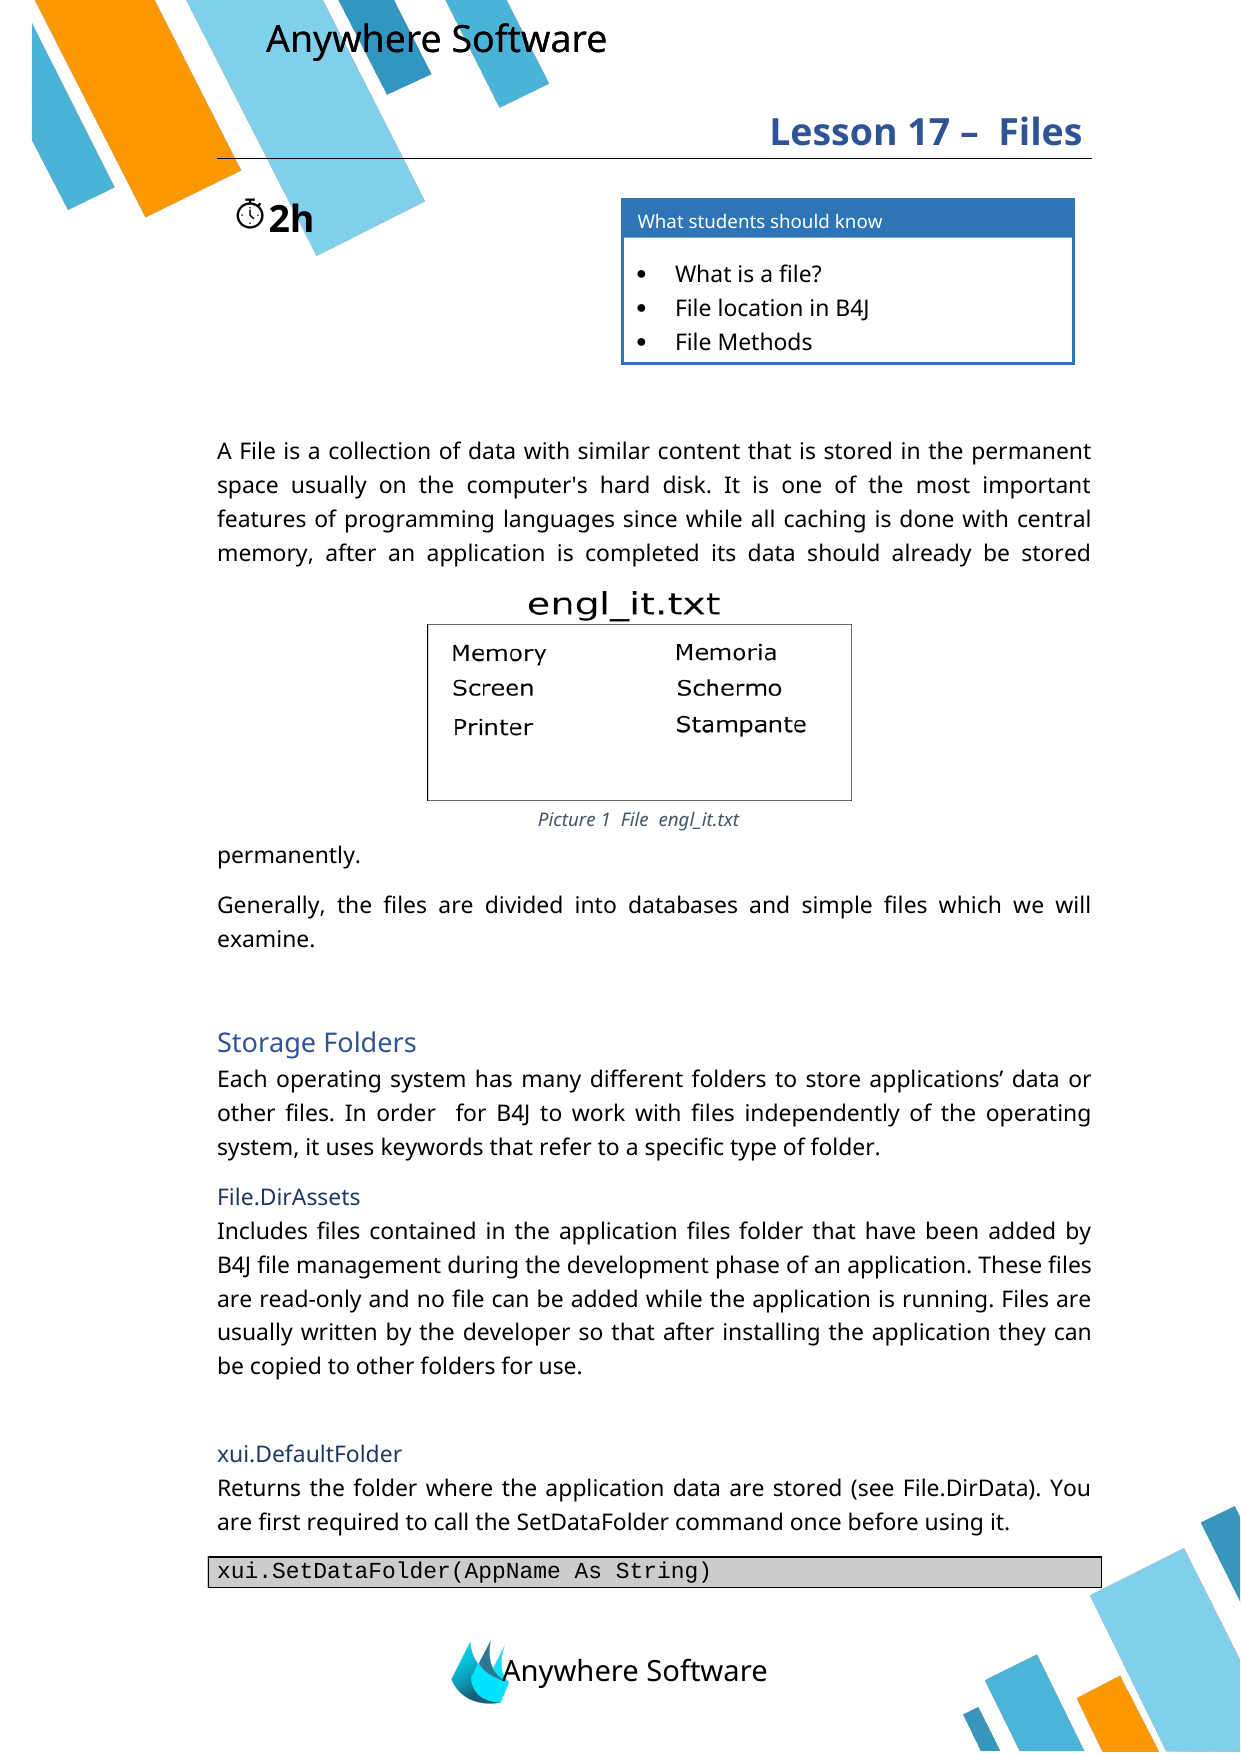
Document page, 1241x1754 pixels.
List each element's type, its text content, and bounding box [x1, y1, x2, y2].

subtitle Lesson 17 – Files [217, 105, 1092, 158]
subtitle xui.DefaultFolder [217, 1438, 1092, 1470]
text Each operating system has many different folders to store applications’ data or other files. In order for B4J to work with files independently of the operating system, it uses keywords that refer to a specific type of folder. [217, 1063, 1092, 1162]
text Includes files contained in the application files folder that have been added by B4J file management during the development phase of an application. These files are read-only and no file can be added while the application is running. Files are usually written by the developer so that after installing the application they can be copied to other folders for use. [217, 1215, 1092, 1381]
text xui.SetDataFolder(AppName As String) [209, 1558, 1101, 1587]
text A File is a collection of data with similar content that is stored in the permanent space usually on the computer's hard disk. It is one of the most important features of programming languages since while all caching is done with central memory, after an application is completed its data should already be stored permanently. [217, 435, 1092, 870]
text Generally, the files are divided into databases and simple files which we will examine. [217, 889, 1092, 954]
subtitle Storage Folders [217, 1024, 1092, 1061]
subtitle File.DirAssets [217, 1181, 1092, 1213]
picture [451, 1640, 510, 1704]
picture [427, 591, 852, 801]
picture [31, 0, 549, 256]
picture [963, 1506, 1241, 1752]
